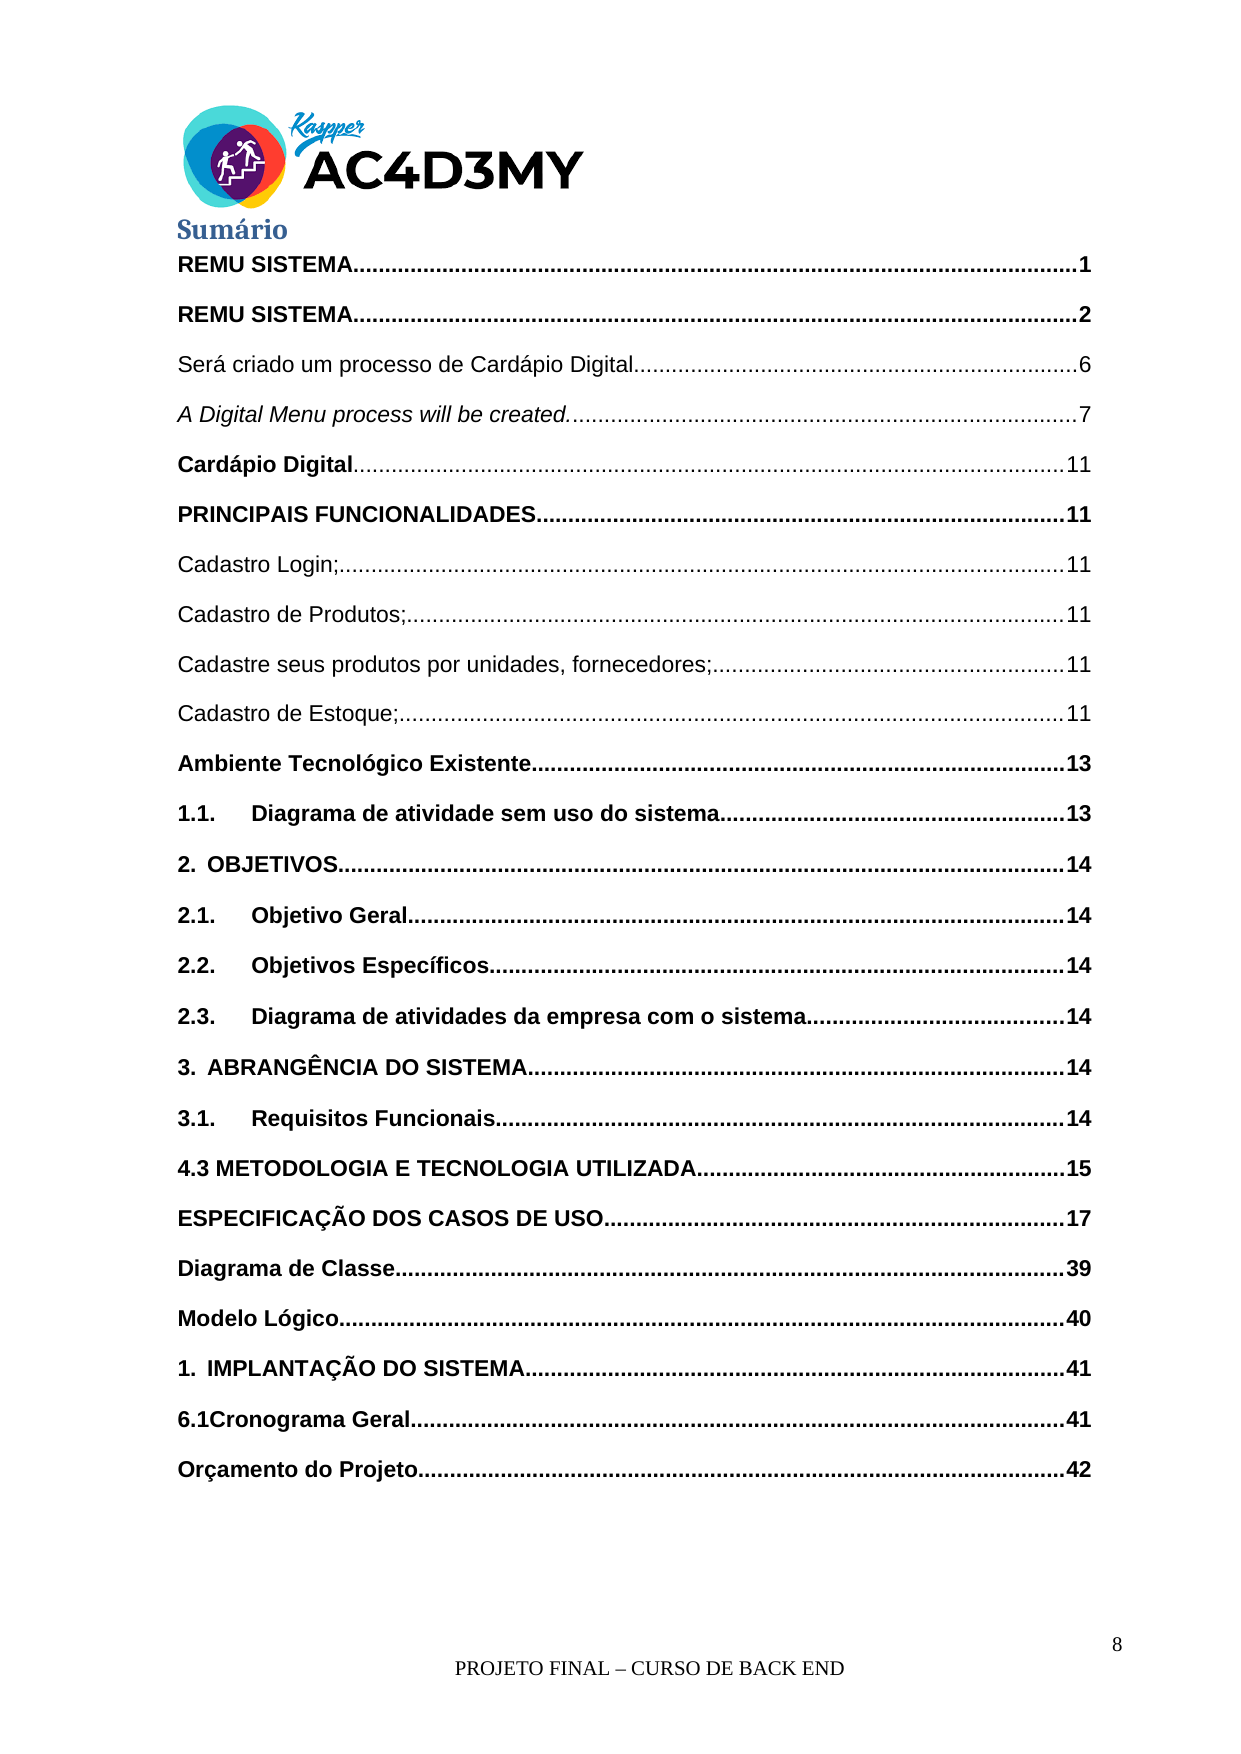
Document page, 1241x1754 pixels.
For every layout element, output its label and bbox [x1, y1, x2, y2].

picture [177, 101, 591, 213]
